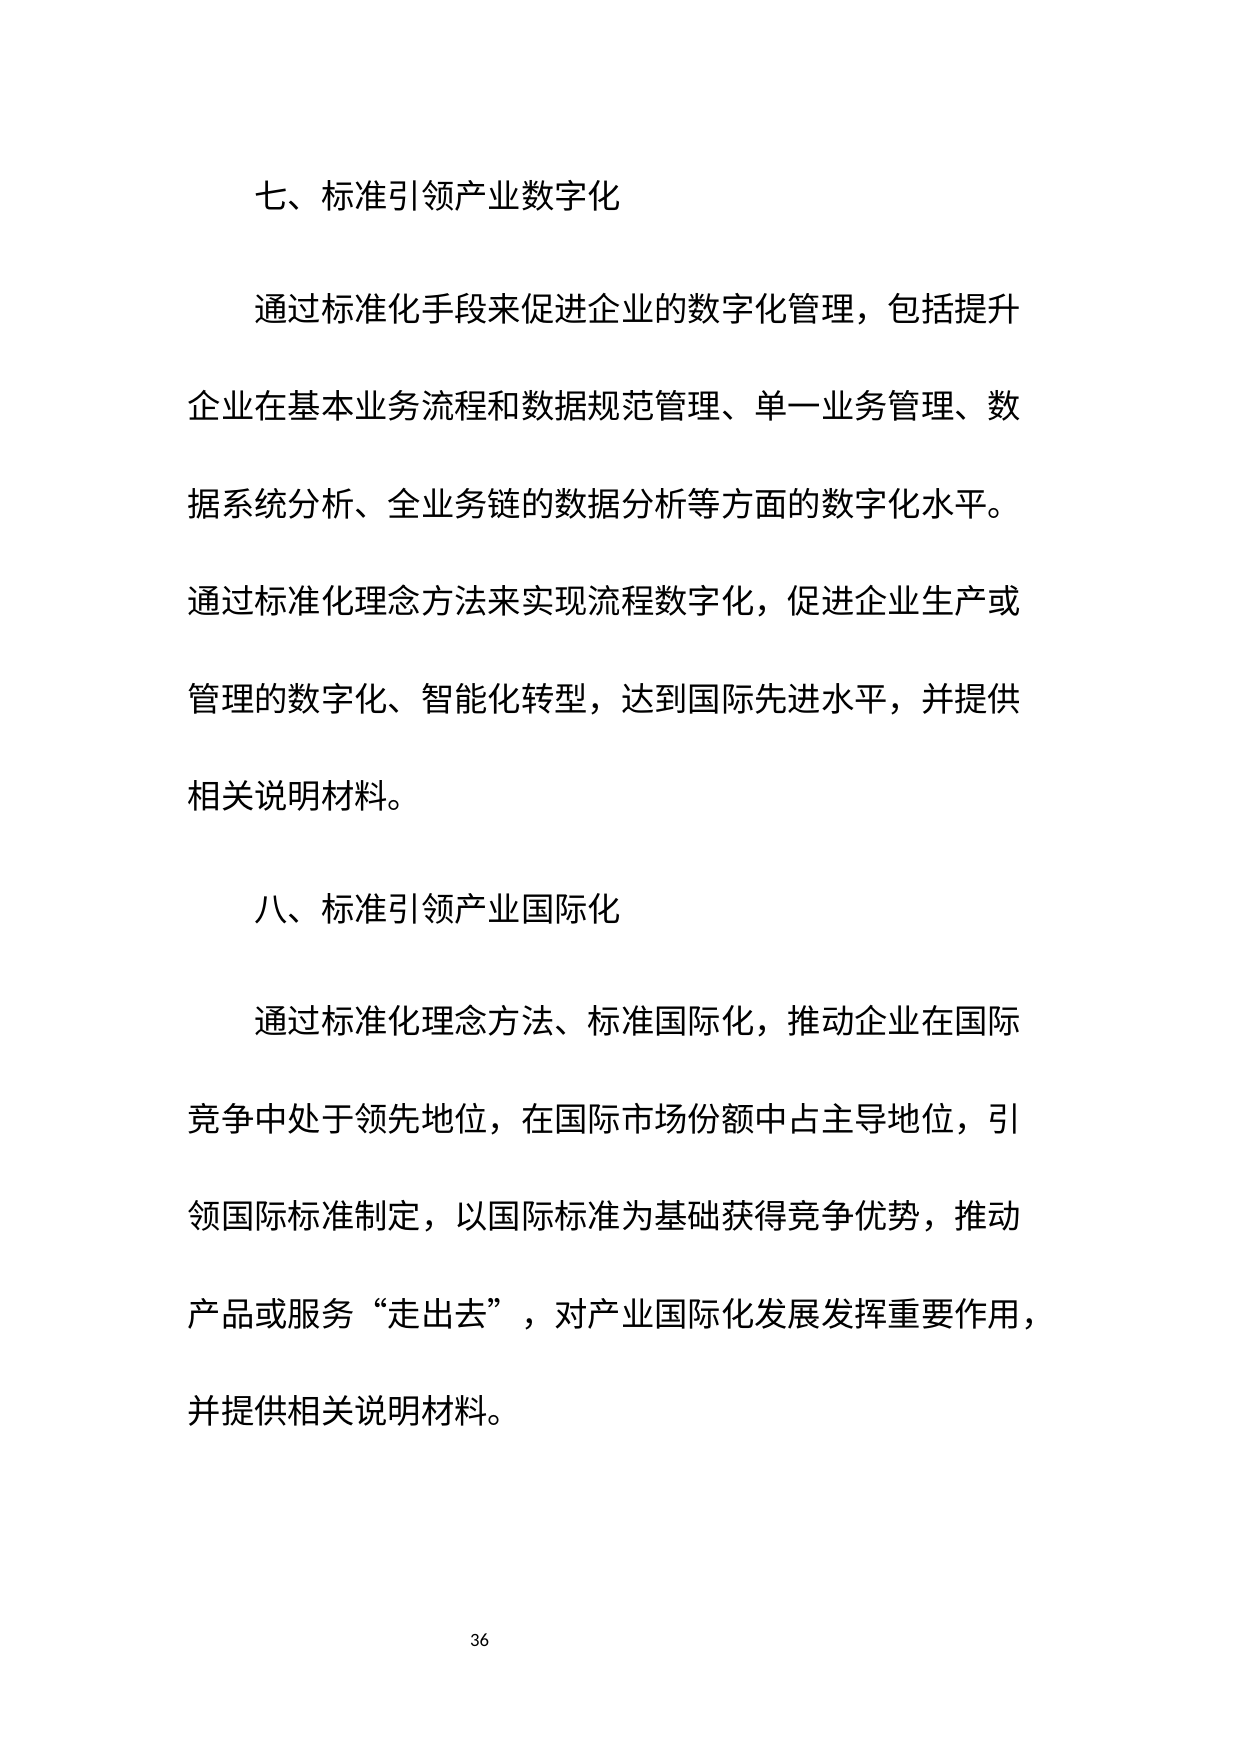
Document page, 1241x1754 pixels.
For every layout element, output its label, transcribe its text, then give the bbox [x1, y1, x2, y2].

text 通过标准化手段来促进企业的数字化管理，包括提升企业在基本业务流程和数据规范管理、单一业务管理、数据系统分析、全业务链的数据分析等方面的数字化水平。通过标准化理念方法来实现流程数字化，促进企业生产或管理的数字化、智能化转型，达到国际先进水平，并提供相关说明材料。 [187, 274, 1053, 827]
text 八、标准引领产业国际化 [187, 874, 1053, 939]
text 七、标准引领产业数字化 [187, 162, 1053, 227]
text 通过标准化理念方法、标准国际化，推动企业在国际竞争中处于领先地位，在国际市场份额中占主导地位，引领国际标准制定，以国际标准为基础获得竞争优势，推动产品或服务“走出去”，对产业国际化发展发挥重要作用，并提供相关说明材料。 [187, 987, 1053, 1442]
